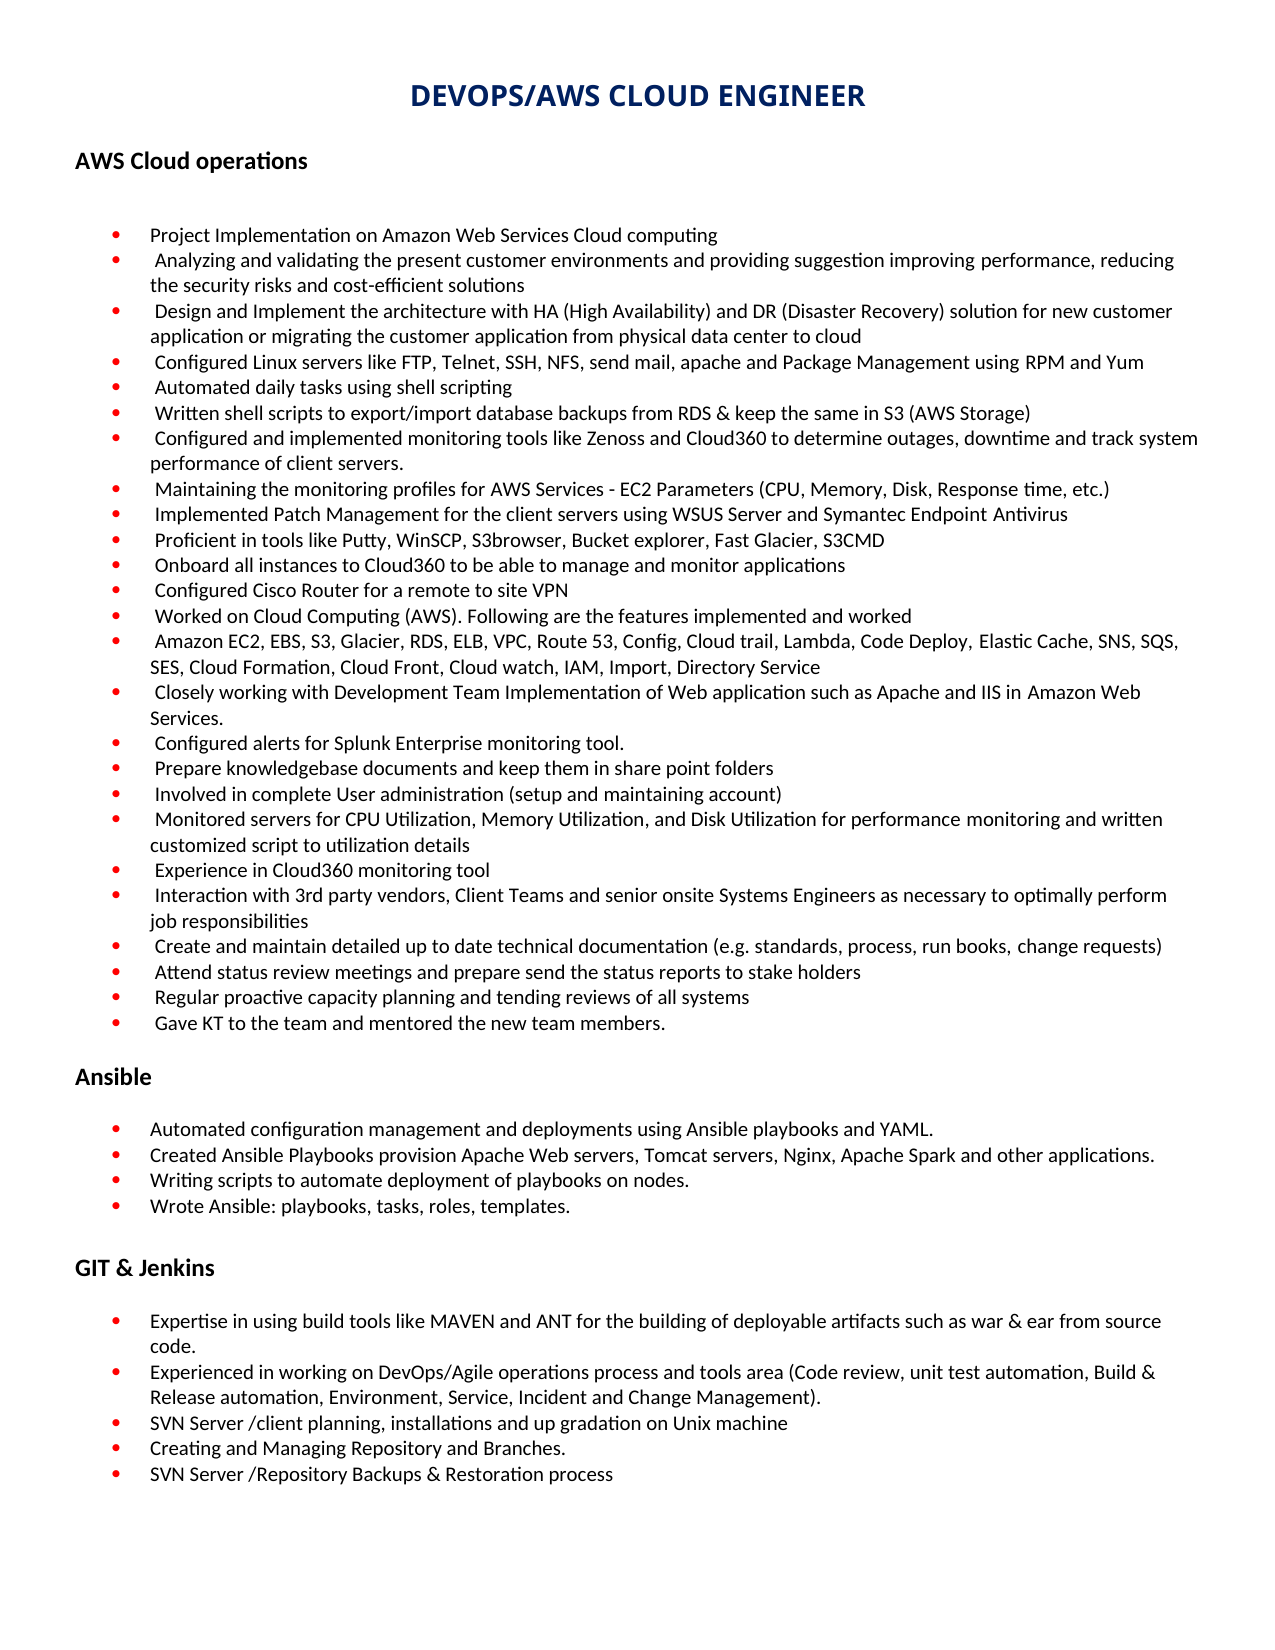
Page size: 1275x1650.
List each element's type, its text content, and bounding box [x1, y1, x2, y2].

list Monitored servers for CPU Utilization, Memory Utilization, and Disk Utilization for performance monitoring and written customized script to utilization details [112, 806, 1200, 857]
list Configured and implemented monitoring tools like Zenoss and Cloud360 to determine outages, downtime and track system performance of client servers. [112, 425, 1200, 476]
list Automated daily tasks using shell scripting [112, 374, 1200, 400]
list Analyzing and validating the present customer environments and providing suggestion improving performance, reducing the security risks and cost-efficient solutions [112, 247, 1200, 298]
list Automated configuration management and deployments using Ansible playbooks and YAML. [112, 1117, 1200, 1142]
list Creating and Managing Repository and Branches. [112, 1435, 1200, 1461]
list Worked on Cloud Computing (AWS). Following are the features implemented and worked [112, 603, 1200, 628]
list Written shell scripts to export/import database backups from RDS & keep the same in S3 (AWS Storage) [112, 400, 1200, 425]
list Implemented Patch Management for the client servers using WSUS Server and Symantec Endpoint Antivirus [112, 501, 1200, 527]
list Onboard all instances to Cloud360 to be able to manage and monitor applications [112, 552, 1200, 578]
list Maintaining the monitoring profiles for AWS Services - EC2 Parameters (CPU, Memory, Disk, Response time, etc.) [112, 476, 1200, 501]
list Interaction with 3rd party vendors, Client Teams and senior onsite Systems Engineers as necessary to optimally perform job responsibilities [112, 883, 1200, 933]
list Configured alerts for Splunk Enterprise monitoring tool. [112, 730, 1200, 756]
list SVN Server /Repository Backups & Restoration process [112, 1461, 1200, 1486]
list Create and maintain detailed up to date technical documentation (e.g. standards, process, run books, change requests) [112, 933, 1200, 959]
list Wrote Ansible: playbooks, tasks, roles, templates. [112, 1193, 1200, 1252]
text AWS Cloud operations [75, 145, 1200, 176]
list Prepare knowledgebase documents and keep them in share point folders [112, 756, 1200, 781]
list Amazon EC2, EBS, S3, Glacier, RDS, ELB, VPC, Route 53, Config, Cloud trail, Lambda, Code Deploy, Elastic Cache, SNS, SQS, SES, Cloud Formation, Cloud Front, Cloud watch, IAM, Import, Directory Service [112, 628, 1200, 679]
list Configured Cisco Router for a remote to site VPN [112, 578, 1200, 603]
text Ansible [75, 1061, 1200, 1091]
list Involved in complete User administration (setup and maintaining account) [112, 781, 1200, 806]
list Design and Implement the architecture with HA (High Availability) and DR (Disaster Recovery) solution for new customer application or migrating the customer application from physical data center to cloud [112, 298, 1200, 349]
list Attend status review meetings and prepare send the status reports to stake holders [112, 959, 1200, 984]
list Project Implementation on Amazon Web Services Cloud computing [112, 222, 1200, 247]
list Expertise in using build tools like MAVEN and ANT for the building of deployable artifacts such as war & ear from source code. [112, 1308, 1200, 1359]
text GIT & Jenkins [75, 1252, 1200, 1283]
list Regular proactive capacity planning and tending reviews of all systems [112, 984, 1200, 1010]
list Created Ansible Playbooks provision Apache Web servers, Tomcat servers, Nginx, Apache Spark and other applications. [112, 1142, 1200, 1167]
list SVN Server /client planning, installations and up gradation on Unix machine [112, 1410, 1200, 1435]
list Gave KT to the team and mentored the new team members. [112, 1010, 1200, 1035]
list Closely working with Development Team Implementation of Web application such as Apache and IIS in Amazon Web Services. [112, 679, 1200, 730]
list Writing scripts to automate deployment of playbooks on nodes. [112, 1167, 1200, 1193]
list Proficient in tools like Putty, WinSCP, S3browser, Bucket explorer, Fast Glacier, S3CMD [112, 527, 1200, 552]
list Experienced in working on DevOps/Agile operations process and tools area (Code review, unit test automation, Build & Release automation, Environment, Service, Incident and Change Management). [112, 1359, 1200, 1410]
list Configured Linux servers like FTP, Telnet, SSH, NFS, send mail, apache and Package Management using RPM and Yum [112, 349, 1200, 374]
list Experience in Cloud360 monitoring tool [112, 857, 1200, 883]
